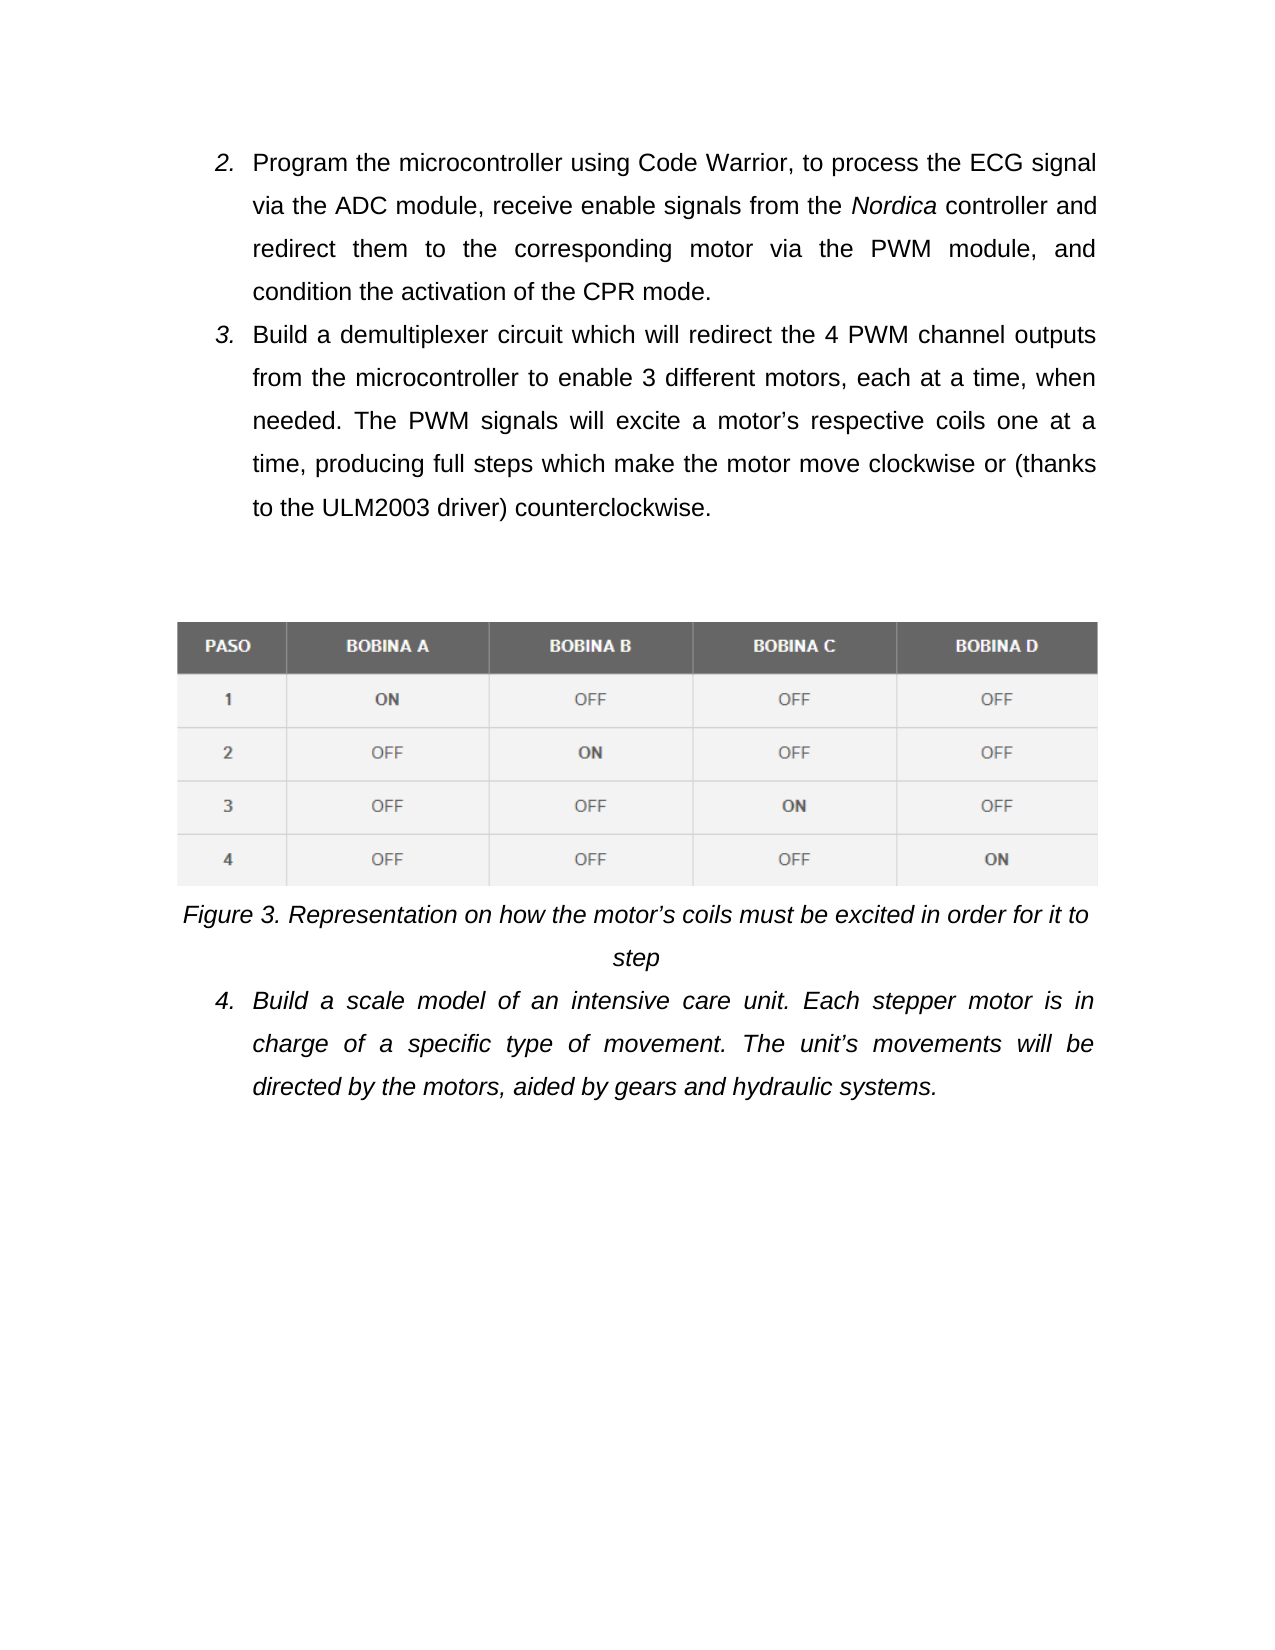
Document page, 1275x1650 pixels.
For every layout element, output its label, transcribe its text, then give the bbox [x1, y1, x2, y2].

picture [177, 622, 1098, 886]
list Build a demultiplexer circuit which will redirect the 4 PWM channel outputs from the microcontroller to enable 3 different motors, each at a time, when needed. The PWM signals will excite a motor’s respective coils one at a time, producing full steps which make the motor move clockwise or (thanks to the ULM2003 driver) counterclockwise. [215, 320, 1098, 521]
list Build a scale model of an intensive care unit. Each stepper motor is in charge of a specific type of movement. The unit’s movements will be directed by the motors, aided by gears and hydraulic systems. [215, 986, 1098, 1101]
text Figure 3. Representation on how the motor’s coils must be excited in order for it to step [177, 900, 1098, 972]
list Program the microcontroller using Code Warrior, to process the ECG signal via the ADC module, receive enable signals from the Nordica controller and redirect them to the corresponding motor via the PWM module, and condition the activation of the CPR mode. [215, 148, 1098, 306]
